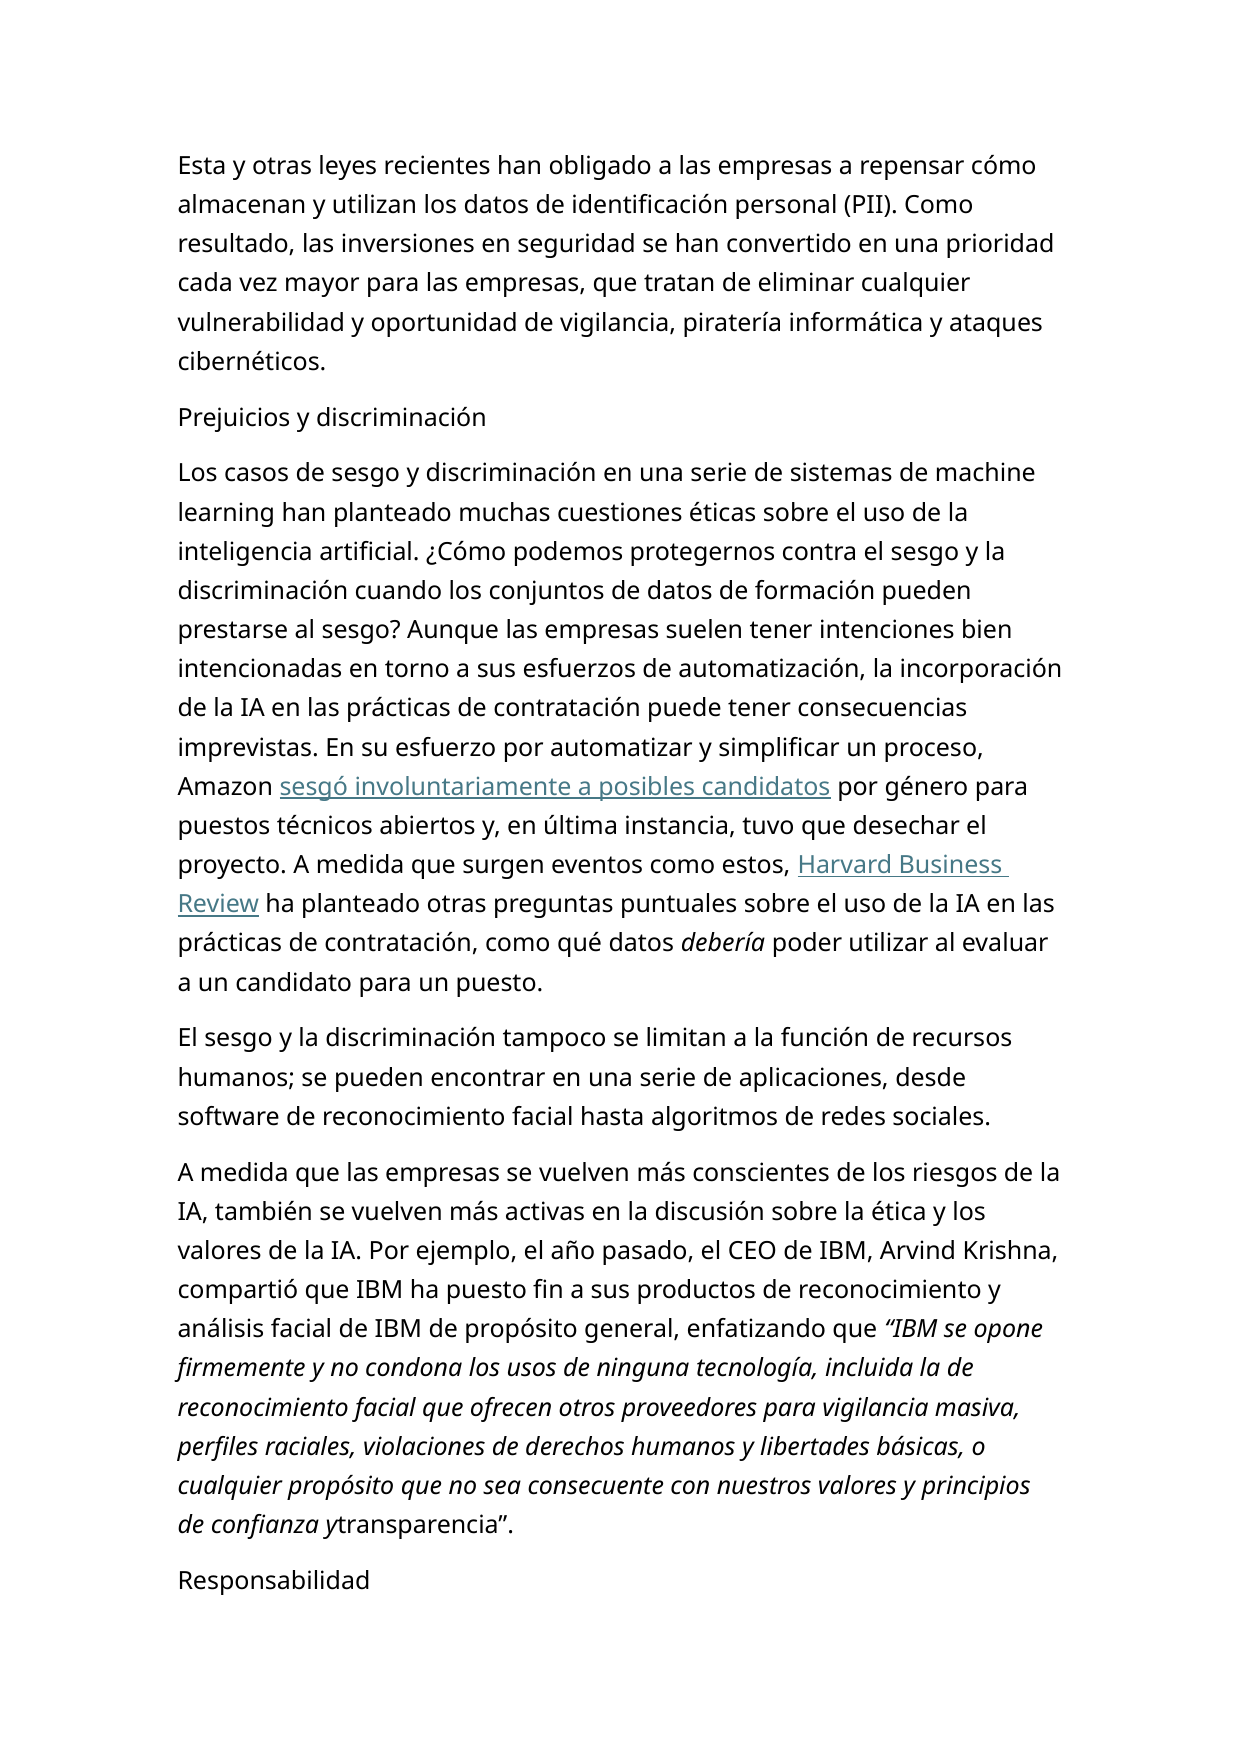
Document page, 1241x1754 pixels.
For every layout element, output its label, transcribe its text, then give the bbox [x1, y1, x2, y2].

text Esta y otras leyes recientes han obligado a las empresas a repensar cómo almacenan y utilizan los datos de identificación personal (PII). Como resultado, las inversiones en seguridad se han convertido en una prioridad cada vez mayor para las empresas, que tratan de eliminar cualquier vulnerabilidad y oportunidad de vigilancia, piratería informática y ataques cibernéticos. [177, 148, 1063, 377]
text Responsabilidad [177, 1563, 1063, 1597]
text Los casos de sesgo y discriminación en una serie de sistemas de machine learning han planteado muchas cuestiones éticas sobre el uso de la inteligencia artificial. ¿Cómo podemos protegernos contra el sesgo y la discriminación cuando los conjuntos de datos de formación pueden prestarse al sesgo? Aunque las empresas suelen tener intenciones bien intencionadas en torno a sus esfuerzos de automatización, la incorporación de la IA en las prácticas de contratación puede tener consecuencias imprevistas. En su esfuerzo por automatizar y simplificar un proceso, Amazon sesgó involuntariamente a posibles candidatos por género para puestos técnicos abiertos y, en última instancia, tuvo que desechar el proyecto. A medida que surgen eventos como estos, Harvard Business Review ha planteado otras preguntas puntuales sobre el uso de la IA en las prácticas de contratación, como qué datos debería poder utilizar al evaluar a un candidato para un puesto. [177, 455, 1063, 998]
text El sesgo y la discriminación tampoco se limitan a la función de recursos humanos; se pueden encontrar en una serie de aplicaciones, desde software de reconocimiento facial hasta algoritmos de redes sociales. [177, 1020, 1063, 1132]
text Prejuicios y discriminación [177, 399, 1063, 433]
text A medida que las empresas se vuelven más conscientes de los riesgos de la IA, también se vuelven más activas en la discusión sobre la ética y los valores de la IA. Por ejemplo, el año pasado, el CEO de IBM, Arvind Krishna, compartió que IBM ha puesto fin a sus productos de reconocimiento y análisis facial de IBM de propósito general, enfatizando que “IBM se opone firmemente y no condona los usos de ninguna tecnología, incluida la de reconocimiento facial que ofrecen otros proveedores para vigilancia masiva, perfiles raciales, violaciones de derechos humanos y libertades básicas, o cualquier propósito que no sea consecuente con nuestros valores y principios de confianza ytransparencia”. [177, 1154, 1063, 1541]
